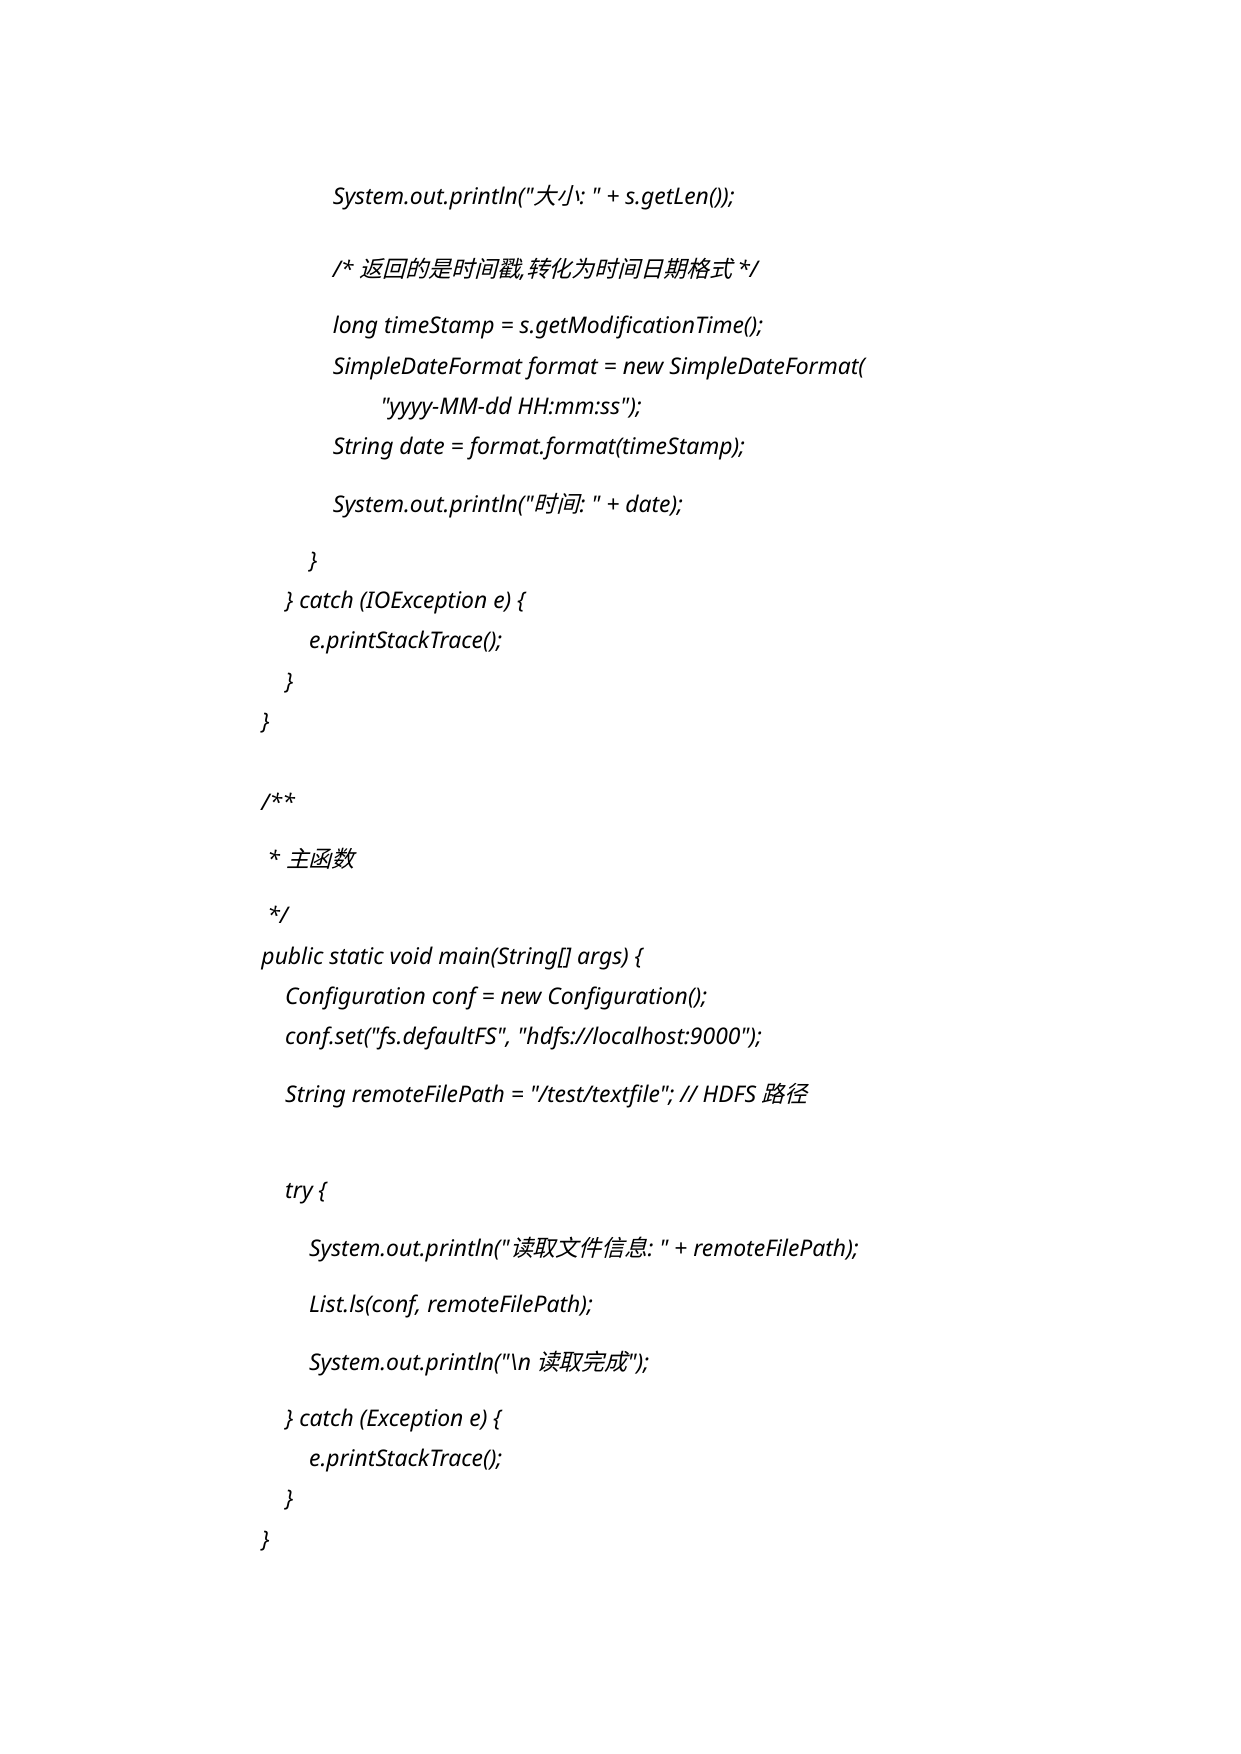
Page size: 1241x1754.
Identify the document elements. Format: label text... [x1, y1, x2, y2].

text System.out.println("读取文件信息: " + remoteFilePath); [237, 1214, 1053, 1279]
text "yyyy-MM-dd HH:mm:ss"); [237, 389, 1053, 422]
text System.out.println("大小: " + s.getLen()); [237, 162, 1053, 227]
text System.out.println("\n读取完成"); [237, 1328, 1053, 1393]
text * 主函数 [237, 825, 1053, 890]
text System.out.println("时间: " + date); [237, 470, 1053, 535]
text long timeStamp = s.getModificationTime(); [237, 309, 1053, 341]
text List.ls(conf, remoteFilePath); [237, 1287, 1053, 1320]
text SimpleDateFormat format = new SimpleDateFormat( [237, 349, 1053, 381]
text String remoteFilePath = "/test/textfile"; // HDFS路径 [237, 1060, 1053, 1125]
text try { [237, 1174, 1053, 1206]
text } [237, 704, 1053, 737]
text } [237, 1522, 1053, 1554]
text */ [237, 899, 1053, 931]
text } [237, 1482, 1053, 1514]
text conf.set("fs.defaultFS", "hdfs://localhost:9000"); [237, 1020, 1053, 1052]
text public static void main(String[] args) { [237, 939, 1053, 972]
text } [237, 543, 1053, 576]
text Configuration conf = new Configuration(); [237, 979, 1053, 1012]
text /** [237, 785, 1053, 818]
text e.printStackTrace(); [237, 624, 1053, 656]
text String date = format.format(timeStamp); [237, 429, 1053, 462]
text e.printStackTrace(); [237, 1441, 1053, 1474]
text } [237, 664, 1053, 697]
text } catch (Exception e) { [237, 1401, 1053, 1433]
text } catch (IOException e) { [237, 583, 1053, 616]
text /* 返回的是时间戳,转化为时间日期格式 */ [237, 235, 1053, 300]
